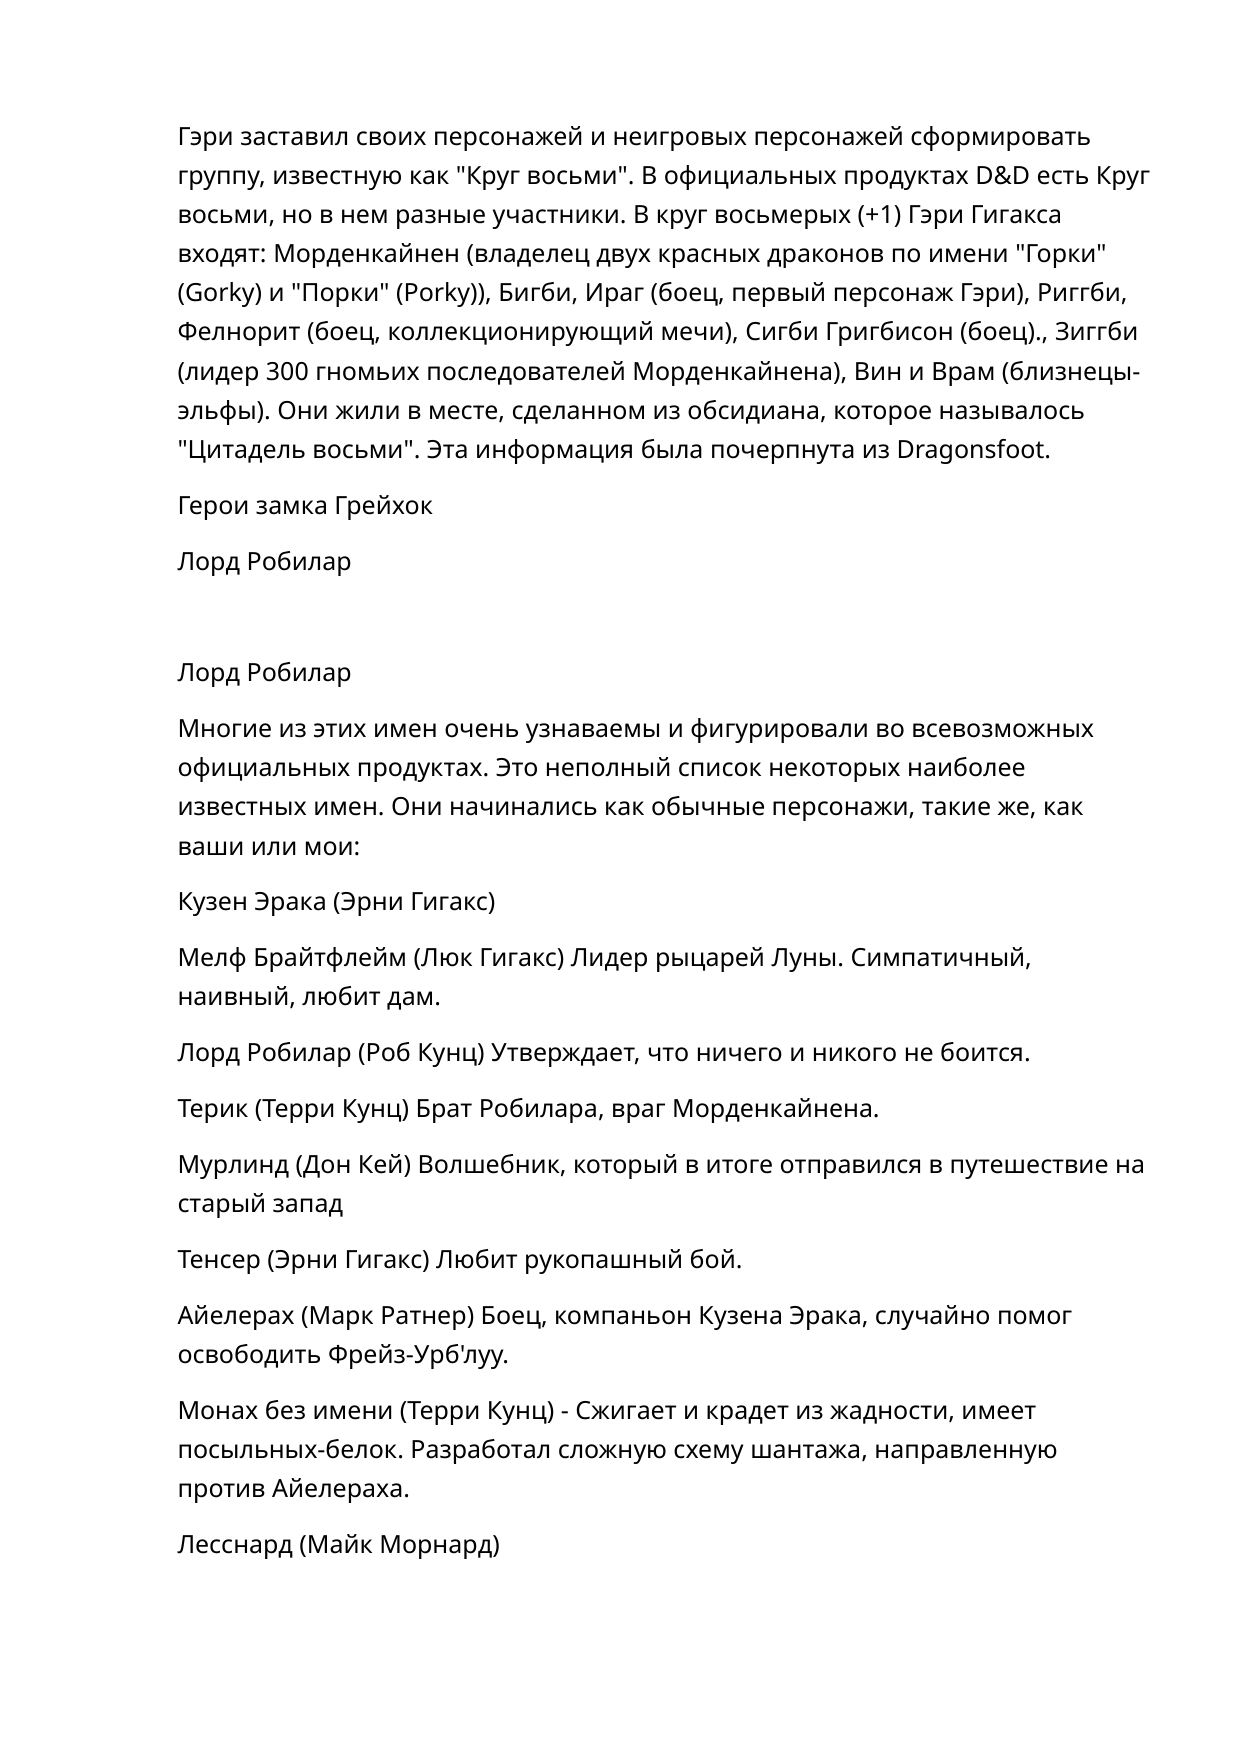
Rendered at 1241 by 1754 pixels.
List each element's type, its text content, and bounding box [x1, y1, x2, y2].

text Лорд Робилар [177, 655, 1152, 689]
text Лорд Робилар (Роб Кунц) Утверждает, что ничего и никого не боится. [177, 1035, 1152, 1069]
text Гэри заставил своих персонажей и неигровых персонажей сформировать группу, известную как "Круг восьми". В официальных продуктах D&D есть Круг восьми, но в нем разные участники. В круг восьмерых (+1) Гэри Гигакса входят: Морденкайнен (владелец двух красных драконов по имени "Горки" (Gorky) и "Порки" (Porky)), Бигби, Ираг (боец, первый персонаж Гэри), Риггби, Фелнорит (боец, коллекционирующий мечи), Сигби Григбисон (боец)., Зиггби (лидер 300 гномьих последователей Морденкайнена), Вин и Врам (близнецы-эльфы). Они жили в месте, сделанном из обсидиана, которое называлось "Цитадель восьми". Эта информация была почерпнута из Dragonsfoot. [177, 118, 1152, 466]
text Терик (Терри Кунц) Брат Робилара, враг Морденкайнена. [177, 1091, 1152, 1125]
text Мурлинд (Дон Кей) Волшебник, который в итоге отправился в путешествие на старый запад [177, 1146, 1152, 1220]
text Лорд Робилар [177, 543, 1152, 577]
text Тенсер (Эрни Гигакс) Любит рукопашный бой. [177, 1241, 1152, 1276]
text Кузен Эрака (Эрни Гигакс) [177, 884, 1152, 918]
text Айелерах (Марк Ратнер) Боец, компаньон Кузена Эрака, случайно помог освободить Фрейз-Урб'луу. [177, 1297, 1152, 1371]
text Лесснард (Майк Морнард) [177, 1526, 1152, 1561]
text Многие из этих имен очень узнаваемы и фигурировали во всевозможных официальных продуктах. Это неполный список некоторых наиболее известных имен. Они начинались как обычные персонажи, такие же, как ваши или мои: [177, 711, 1152, 862]
text Герои замка Грейхок [177, 487, 1152, 521]
text Монах без имени (Терри Кунц) - Сжигает и крадет из жадности, имеет посыльных-белок. Разработал сложную схему шантажа, направленную против Айелераха. [177, 1392, 1152, 1505]
text Мелф Брайтфлейм (Люк Гигакс) Лидер рыцарей Луны. Симпатичный, наивный, любит дам. [177, 940, 1152, 1013]
